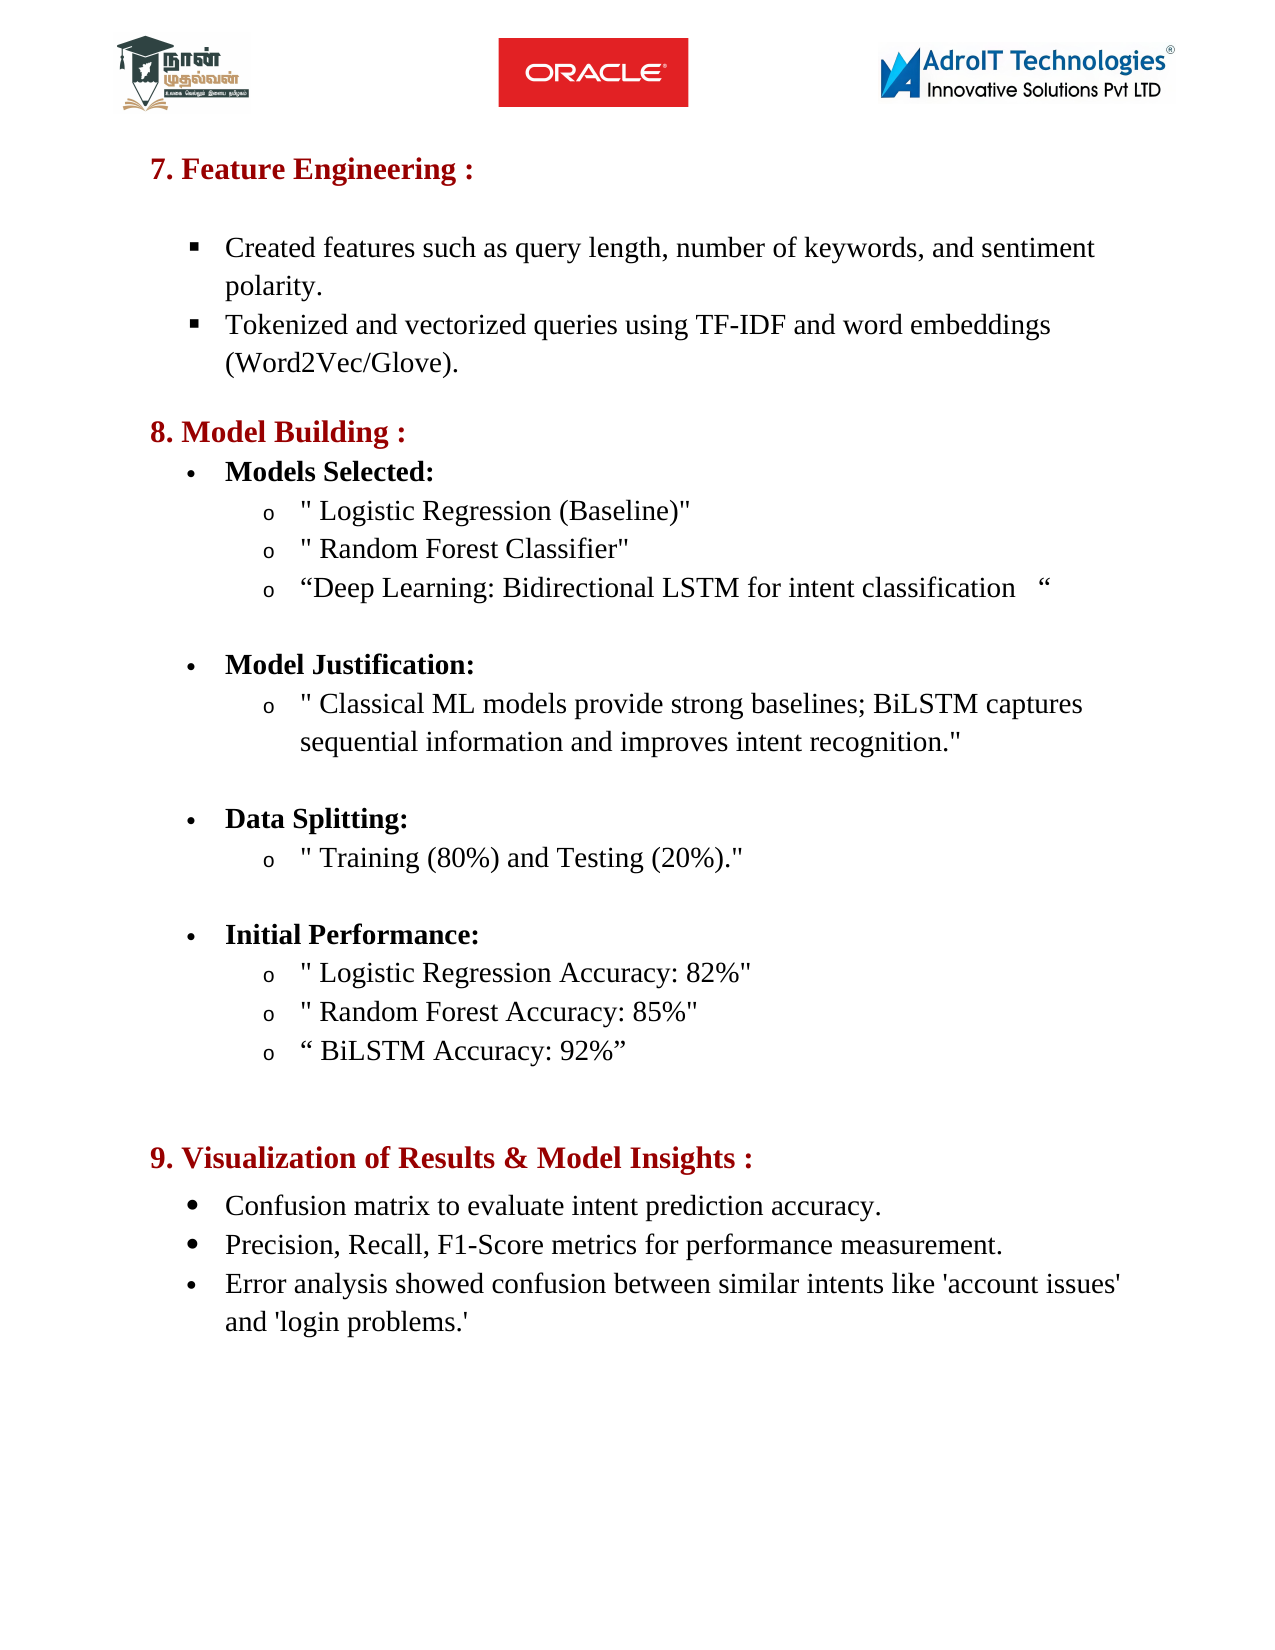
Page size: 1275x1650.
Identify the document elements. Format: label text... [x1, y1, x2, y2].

list Models Selected: [187, 454, 1125, 488]
list Created features such as query length, number of keywords, and sentiment polarity. [187, 230, 1125, 302]
list " Logistic Regression (Baseline)" [262, 493, 1125, 527]
picture [498, 38, 689, 107]
picture [878, 42, 1177, 104]
list Initial Performance: [187, 917, 1125, 951]
picture [112, 32, 251, 114]
list " Training (80%) and Testing (20%)." [262, 840, 1125, 873]
list Confusion matrix to evaluate intent prediction accuracy. [187, 1188, 1125, 1222]
list " Logistic Regression Accuracy: 82%" [262, 956, 1125, 989]
list Tokenized and vectorized queries using TF-IDF and word embeddings (Word2Vec/Glove). [187, 307, 1125, 379]
list Model Justification: [187, 647, 1125, 681]
list Precision, Recall, F1-Score metrics for performance measurement. [187, 1227, 1125, 1261]
list " Classical ML models provide strong baselines; BiLSTM captures sequential information and improves intent recognition." [262, 686, 1125, 758]
list “Deep Learning: Bidirectional LSTM for intent classification “ [262, 570, 1125, 604]
list " Random Forest Accuracy: 85%" [262, 994, 1125, 1028]
list " Random Forest Classifier" [262, 532, 1125, 565]
list Error analysis showed confusion between similar intents like 'account issues' and 'login problems.' [187, 1266, 1125, 1338]
list Data Splitting: [187, 801, 1125, 835]
subtitle 9. Visualization of Results & Model Insights : [150, 1139, 1125, 1175]
subtitle 7. Feature Engineering : [150, 150, 1125, 186]
text 8. Model Building : [150, 413, 1125, 449]
list “ BiLSTM Accuracy: 92%” [262, 1033, 1125, 1066]
